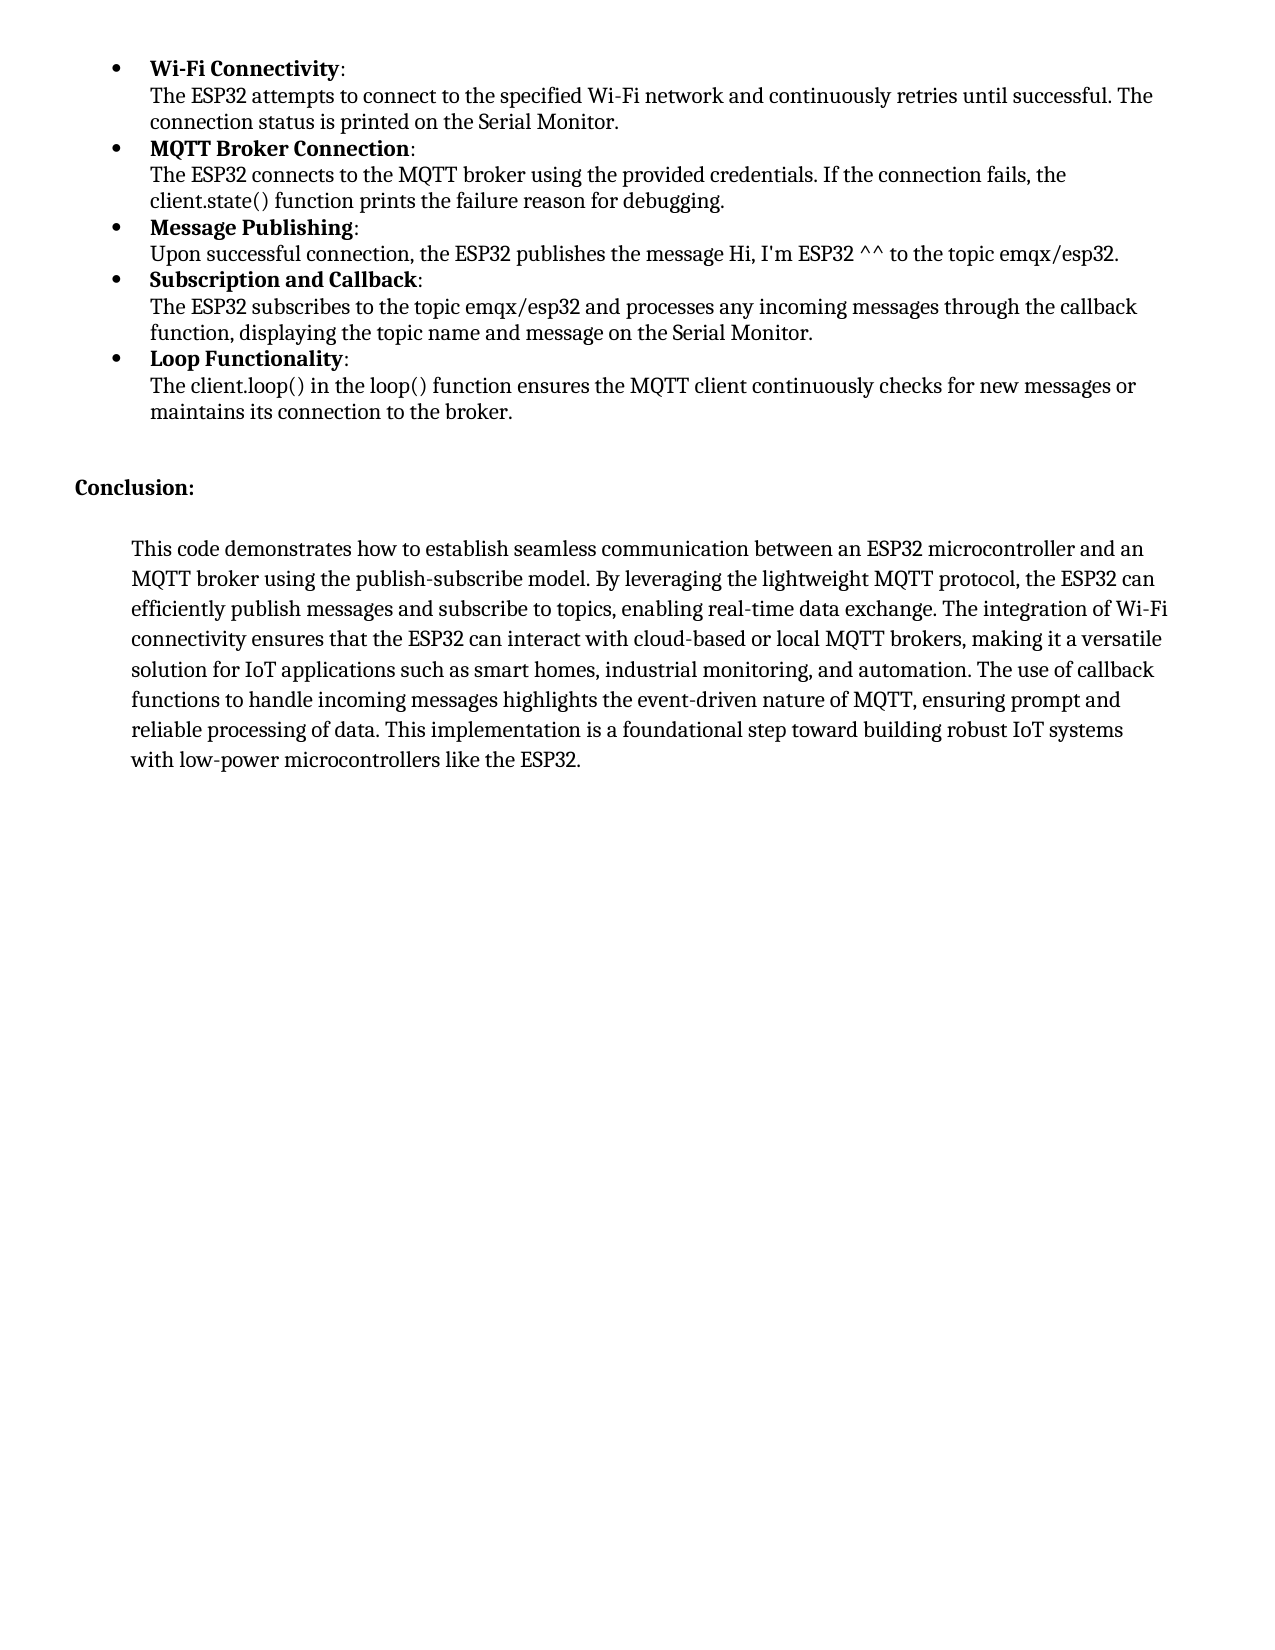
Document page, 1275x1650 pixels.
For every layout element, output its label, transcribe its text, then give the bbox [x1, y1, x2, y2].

list MQTT Broker Connection: The ESP32 connects to the MQTT broker using the provided credentials. If the connection fails, the client.state() function prints the failure reason for debugging. [112, 135, 1172, 214]
list Loop Functionality: The client.loop() in the loop() function ensures the MQTT client continuously checks for new messages or maintains its connection to the broker. [112, 346, 1172, 425]
subtitle Conclusion: [75, 475, 1172, 502]
list Message Publishing: Upon successful connection, the ESP32 publishes the message Hi, I'm ESP32 ^^ to the topic emqx/esp32. [112, 214, 1172, 267]
text This code demonstrates how to establish seamless communication between an ESP32 microcontroller and an MQTT broker using the publish-subscribe model. By leveraging the lightweight MQTT protocol, the ESP32 can efficiently publish messages and subscribe to topics, enabling real-time data exchange. The integration of Wi-Fi connectivity ensures that the ESP32 can interact with cloud-based or local MQTT brokers, making it a versatile solution for IoT applications such as smart homes, industrial monitoring, and automation. The use of callback functions to handle incoming messages highlights the event-driven nature of MQTT, ensuring prompt and reliable processing of data. This implementation is a foundational step toward building robust IoT systems with low-power microcontrollers like the ESP32. [131, 505, 1172, 864]
list Subscription and Callback: The ESP32 subscribes to the topic emqx/esp32 and processes any incoming messages through the callback function, displaying the topic name and message on the Serial Monitor. [112, 267, 1172, 346]
list Wi-Fi Connectivity: The ESP32 attempts to connect to the specified Wi-Fi network and continuously retries until successful. The connection status is printed on the Serial Monitor. [112, 56, 1172, 135]
